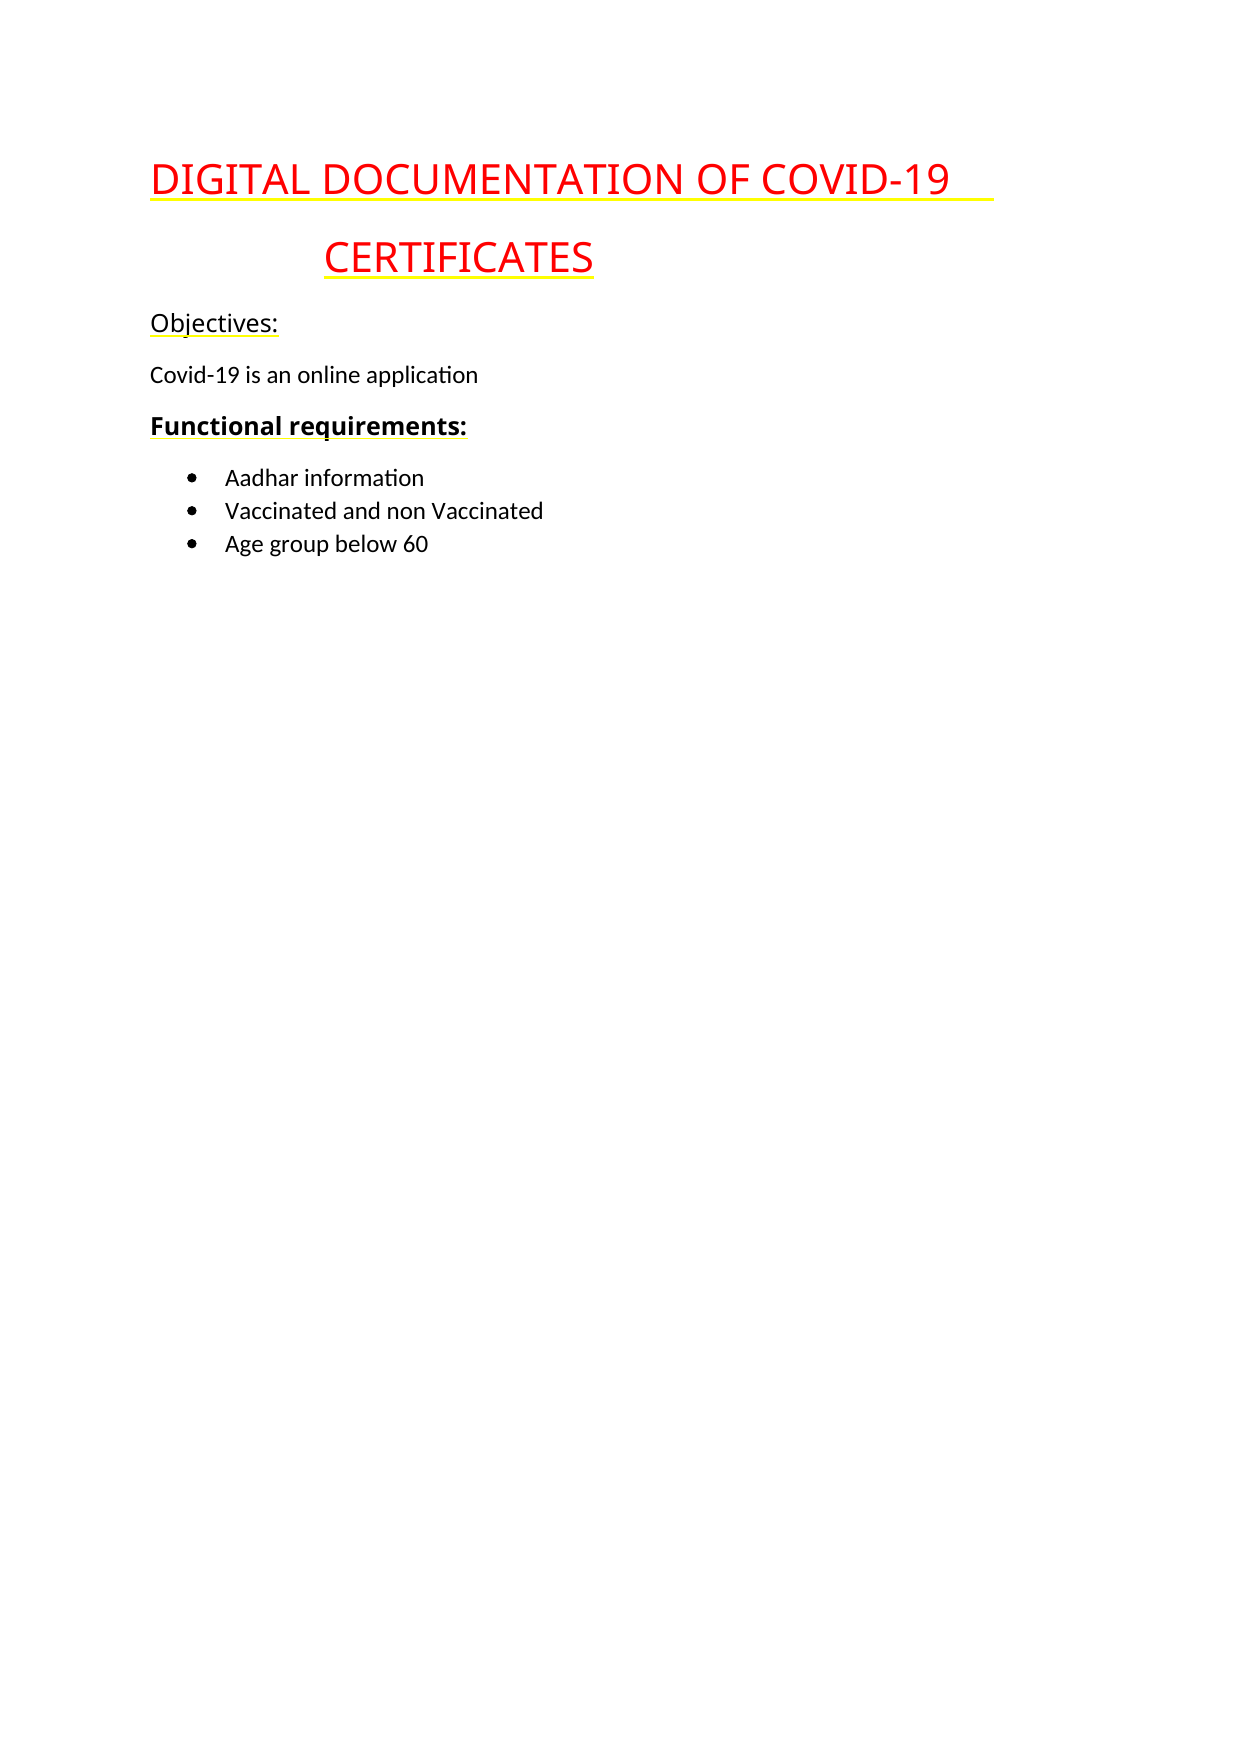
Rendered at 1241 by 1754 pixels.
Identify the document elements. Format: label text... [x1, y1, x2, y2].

text Objectives: [150, 306, 1090, 340]
text CERTIFICATES [150, 228, 1090, 285]
text DIGITAL DOCUMENTATION OF COVID-19 [150, 150, 1090, 207]
list Age group below 60 [187, 528, 1090, 559]
list Vaccinated and non Vaccinated [187, 495, 1090, 526]
text Functional requirements: [150, 409, 1090, 443]
list Aadhar information [187, 462, 1090, 493]
text Covid-19 is an online application [150, 359, 1090, 390]
